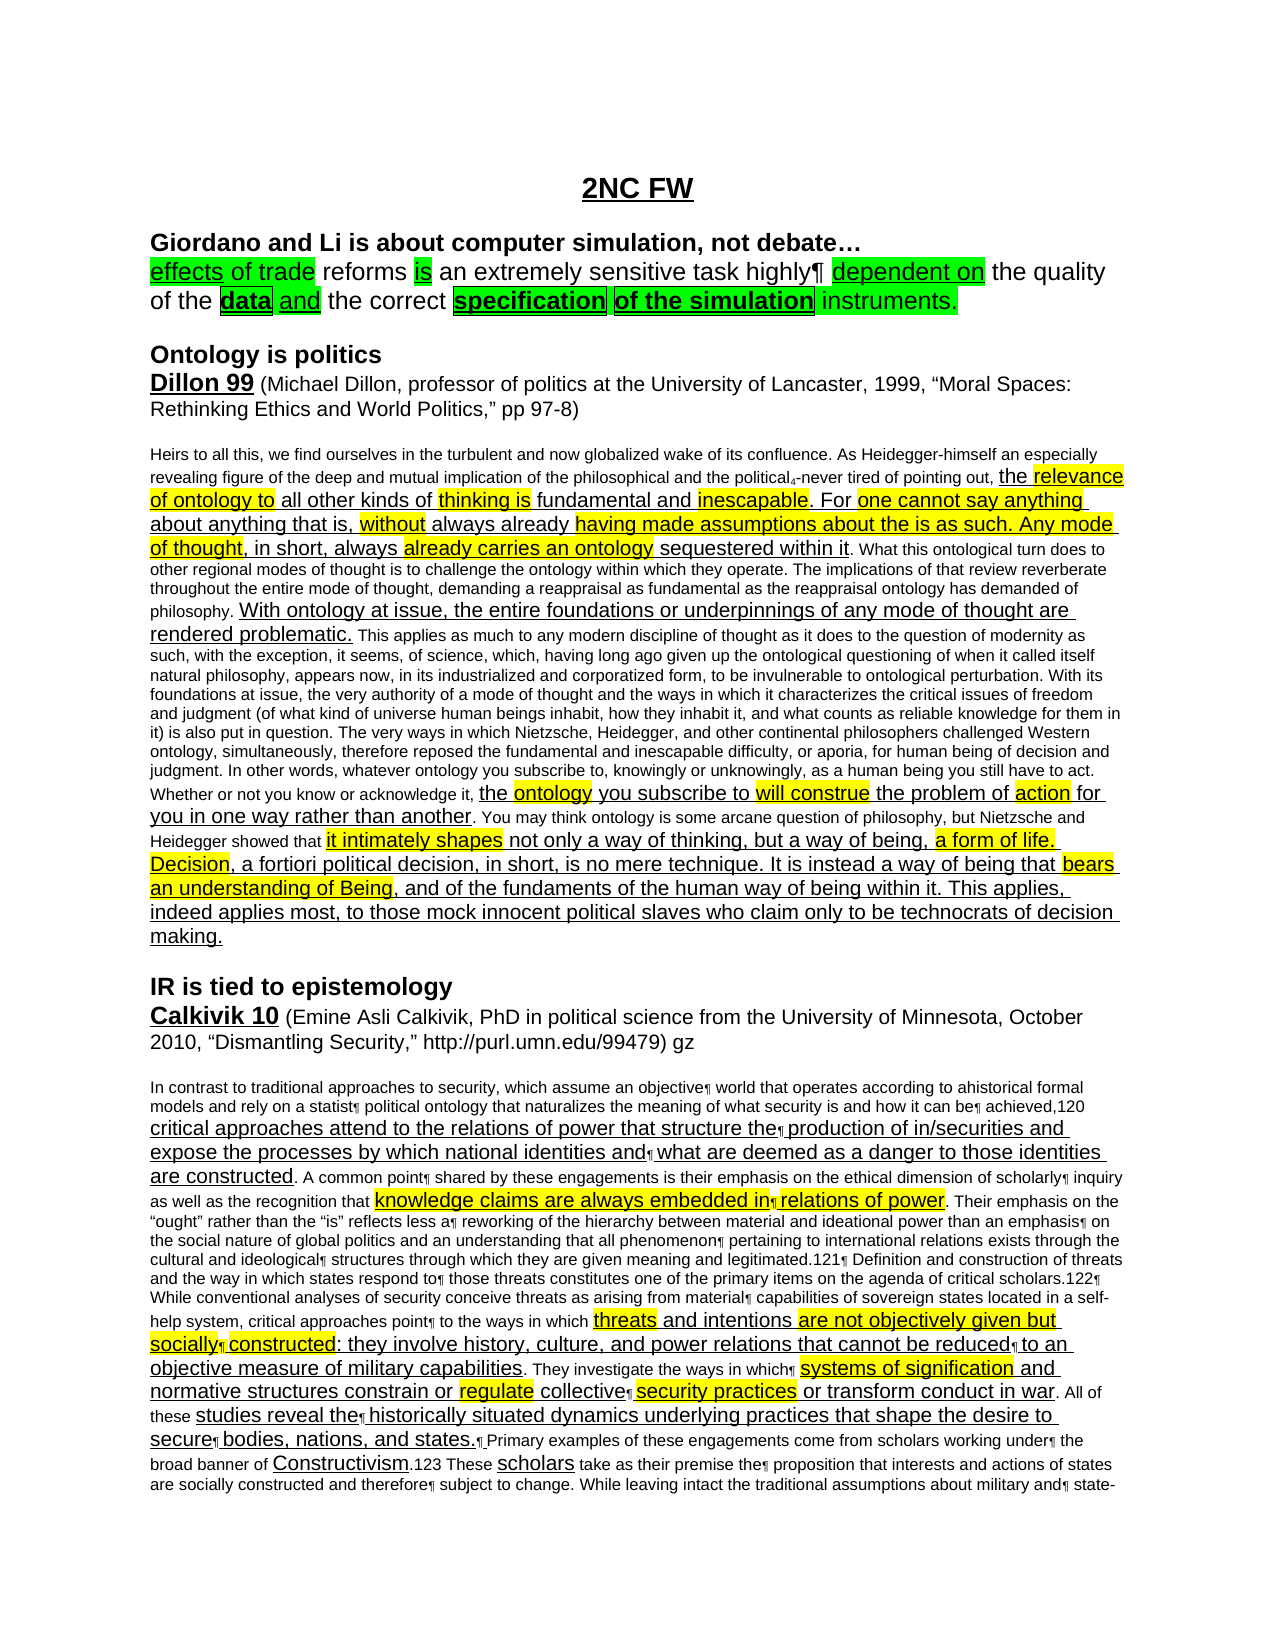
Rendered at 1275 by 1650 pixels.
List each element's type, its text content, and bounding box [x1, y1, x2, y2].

text effects of trade reforms is an extremely sensitive task highly¶ dependent on the quality of the data and the correct specification of the simulation instruments. [815, 257, 1125, 316]
text Dillon 99 (Michael Dillon, professor of politics at the University of Lancaster, 1999, “Moral Spaces: Rethinking Ethics and World Politics,” pp 97-8) [150, 368, 1125, 421]
text Calkivik 10 (Emine Asli Calkivik, PhD in political science from the University of Minnesota, October 2010, “Dismantling Security,” http://purl.umn.edu/99479) gz [150, 1001, 1125, 1053]
subtitle 2NC FW [150, 171, 1125, 204]
text Ontology is politics [150, 339, 1125, 368]
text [150, 1077, 1125, 1494]
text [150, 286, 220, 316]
text IR is tied to epistemology [150, 972, 1125, 1001]
text Heirs to all this, we find ourselves in the turbulent and now globalized wake of its confluence. As Heidegger-himself an especially revealing figure of the deep and mutual implication of the philosophical and the political4-never tired of pointing out, the relevance of ontology to all other kinds of thinking is fundamental and inescapable. For one cannot say anything about anything that is, without always already having made assumptions about the is as such. Any mode of thought, in short, always already carries an ontology sequestered within it. What this ontological turn does to other regional modes of thought is to challenge the ontology within which they operate. The implications of that review reverberate throughout the entire mode of thought, demanding a reappraisal as fundamental as the reappraisal ontology has demanded of philosophy. With ontology at issue, the entire foundations or underpinnings of any mode of thought are rendered problematic. This applies as much to any modern discipline of thought as it does to the question of modernity as such, with the exception, it seems, of science, which, having long ago given up the ontological questioning of when it called itself natural philosophy, appears now, in its industrialized and corporatized form, to be invulnerable to ontological perturbation. With its foundations at issue, the very authority of a mode of thought and the ways in which it characterizes the critical issues of freedom and judgment (of what kind of universe human beings inhabit, how they inhabit it, and what counts as reliable knowledge for them in it) is also put in question. The very ways in which Nietzsche, Heidegger, and other continental philosophers challenged Western ontology, simultaneously, therefore reposed the fundamental and inescapable difficulty, or aporia, for human being of decision and judgment. In other words, whatever ontology you subscribe to, knowingly or unknowingly, as a human being you still have to act. Whether or not you know or acknowledge it, the ontology you subscribe to will construe the problem of action for you in one way rather than another. You may think ontology is some arcane question of philosophy, but Nietzsche and Heidegger showed that it intimately shapes not only a way of thinking, but a way of being, a form of life. Decision, a fortiori political decision, in short, is no mere technique. It is instead a way of being that bears an understanding of Being, and of the fundaments of the human way of being within it. This applies, indeed applies most, to those mock innocent political slaves who claim only to be technocrats of decision making. [150, 445, 1125, 948]
text effects of trade reforms is an extremely sensitive task highly¶ dependent on the quality of the data and the correct specification of the simulation instruments. [273, 257, 832, 316]
text Giordano and Li is about computer simulation, not debate… [150, 228, 1125, 257]
